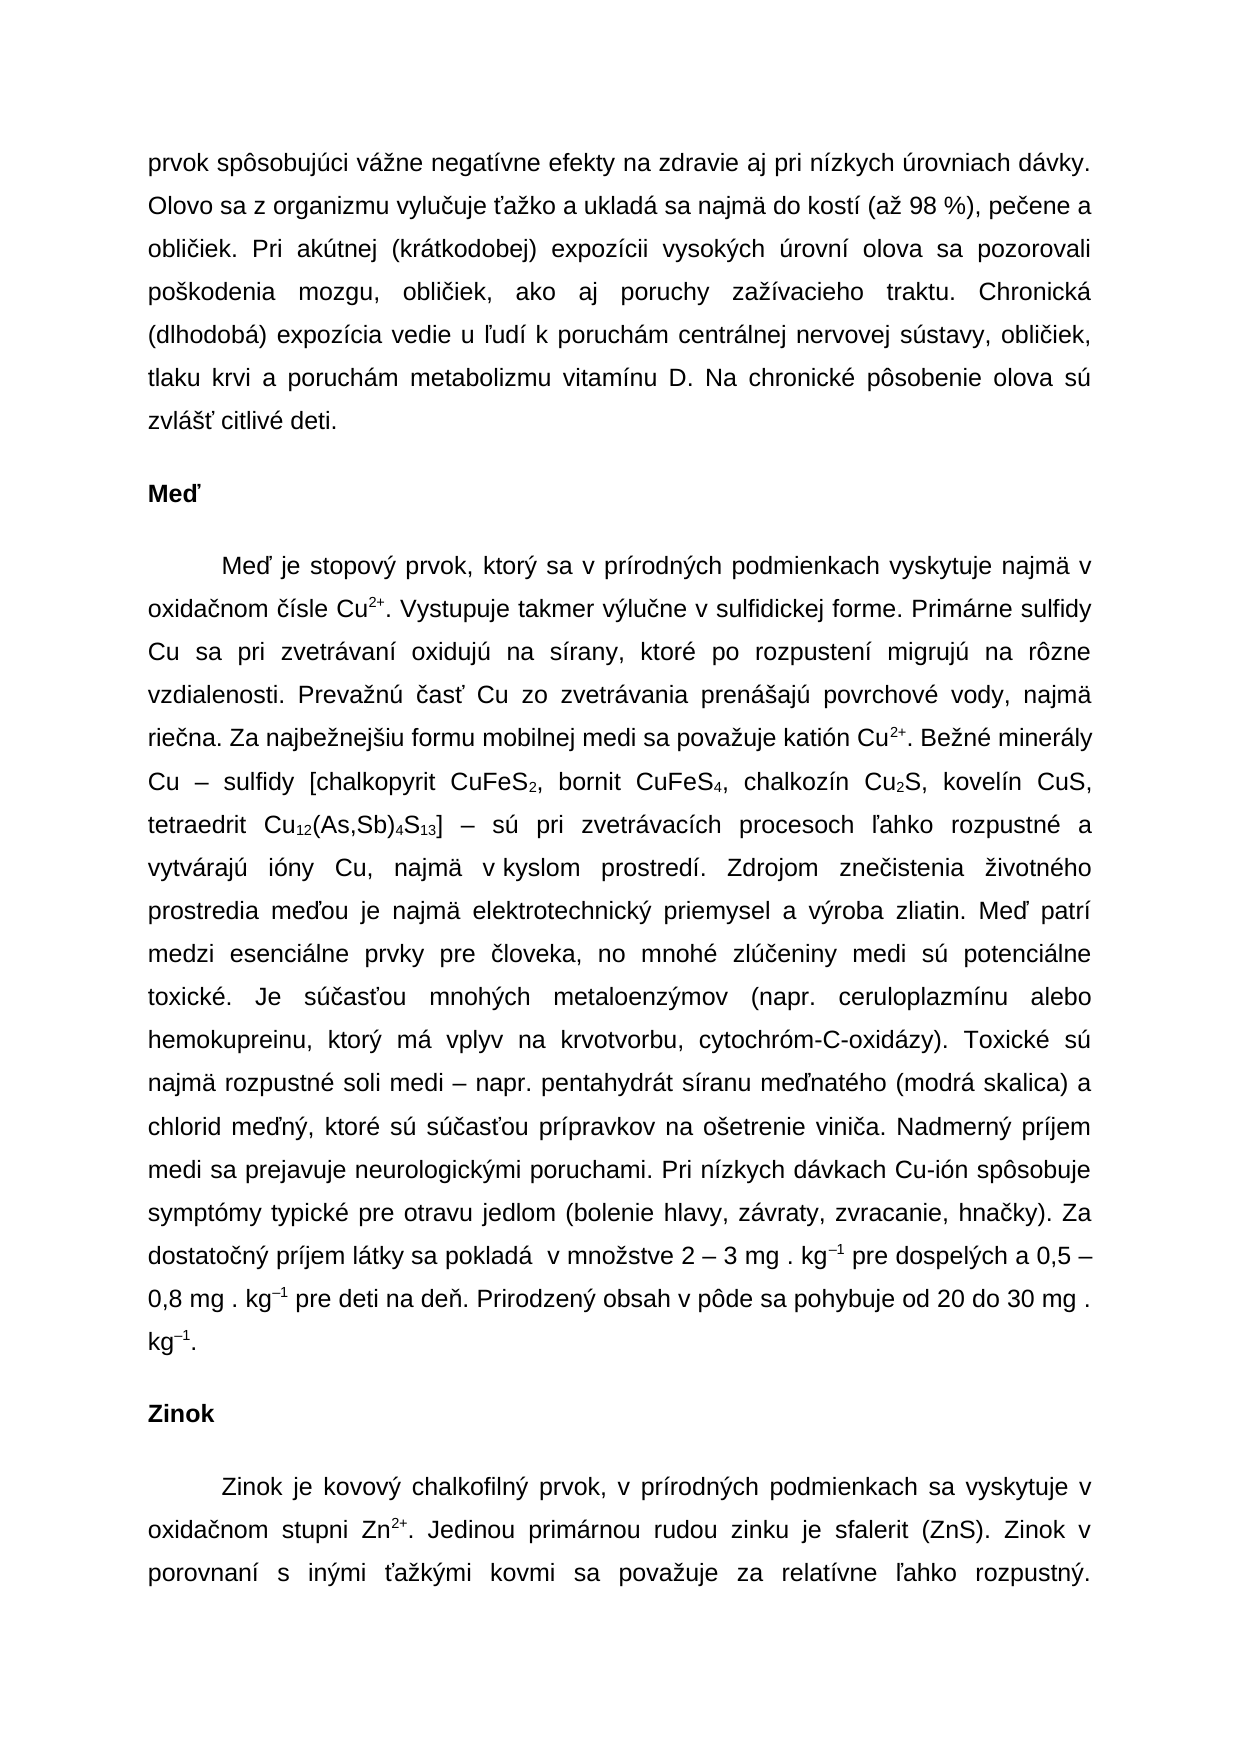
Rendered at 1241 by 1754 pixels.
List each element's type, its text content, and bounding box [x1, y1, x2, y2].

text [148, 1472, 1093, 1587]
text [148, 148, 1093, 435]
text Zinok [148, 1399, 1093, 1428]
text Meď je stopový prvok, ktorý sa v prírodných podmienkach vyskytuje najmä v oxidačnom čísle Cu2+. Vystupuje takmer výlučne v sulfidickej forme. Primárne sulfidy Cu sa pri zvetrávaní oxidujú na sírany, ktoré po rozpustení migrujú na rôzne vzdialenosti. Prevažnú časť Cu zo zvetrávania prenášajú povrchové vody, najmä riečna. Za najbežnejšiu formu mobilnej medi sa považuje katión Cu2+. Bežné minerály Cu – sulfidy [chalkopyrit CuFeS2, bornit CuFeS4, chalkozín Cu2S, kovelín CuS, tetraedrit Cu12(As,Sb)4S13] – sú pri zvetrávacích procesoch ľahko rozpustné a vytvárajú ióny Cu, najmä v kyslom prostredí. Zdrojom znečistenia životného prostredia meďou je najmä elektrotechnický priemysel a výroba zliatin. Meď patrí medzi esenciálne prvky pre človeka, no mnohé zlúčeniny medi sú potenciálne toxické. Je súčasťou mnohých metaloenzýmov (napr. ceruloplazmínu alebo hemokupreinu, ktorý má vplyv na krvotvorbu, cytochróm-C-oxidázy). Toxické sú najmä rozpustné soli medi – napr. pentahydrát síranu meďnatého (modrá skalica) a chlorid meďný, ktoré sú súčasťou prípravkov na ošetrenie viniča. Nadmerný príjem medi sa prejavuje neurologickými poruchami. Pri nízkych dávkach Cu-ión spôsobuje symptómy typické pre otravu jedlom (bolenie hlavy, závraty, zvracanie, hnačky). Za dostatočný príjem látky sa pokladá v množstve 2 – 3 mg . kg–1 pre dospelých a 0,5 – 0,8 mg . kg–1 pre deti na deň. Prirodzený obsah v pôde sa pohybuje od 20 do 30 mg . kg–1. [148, 551, 1093, 1356]
text Meď [148, 479, 1093, 507]
